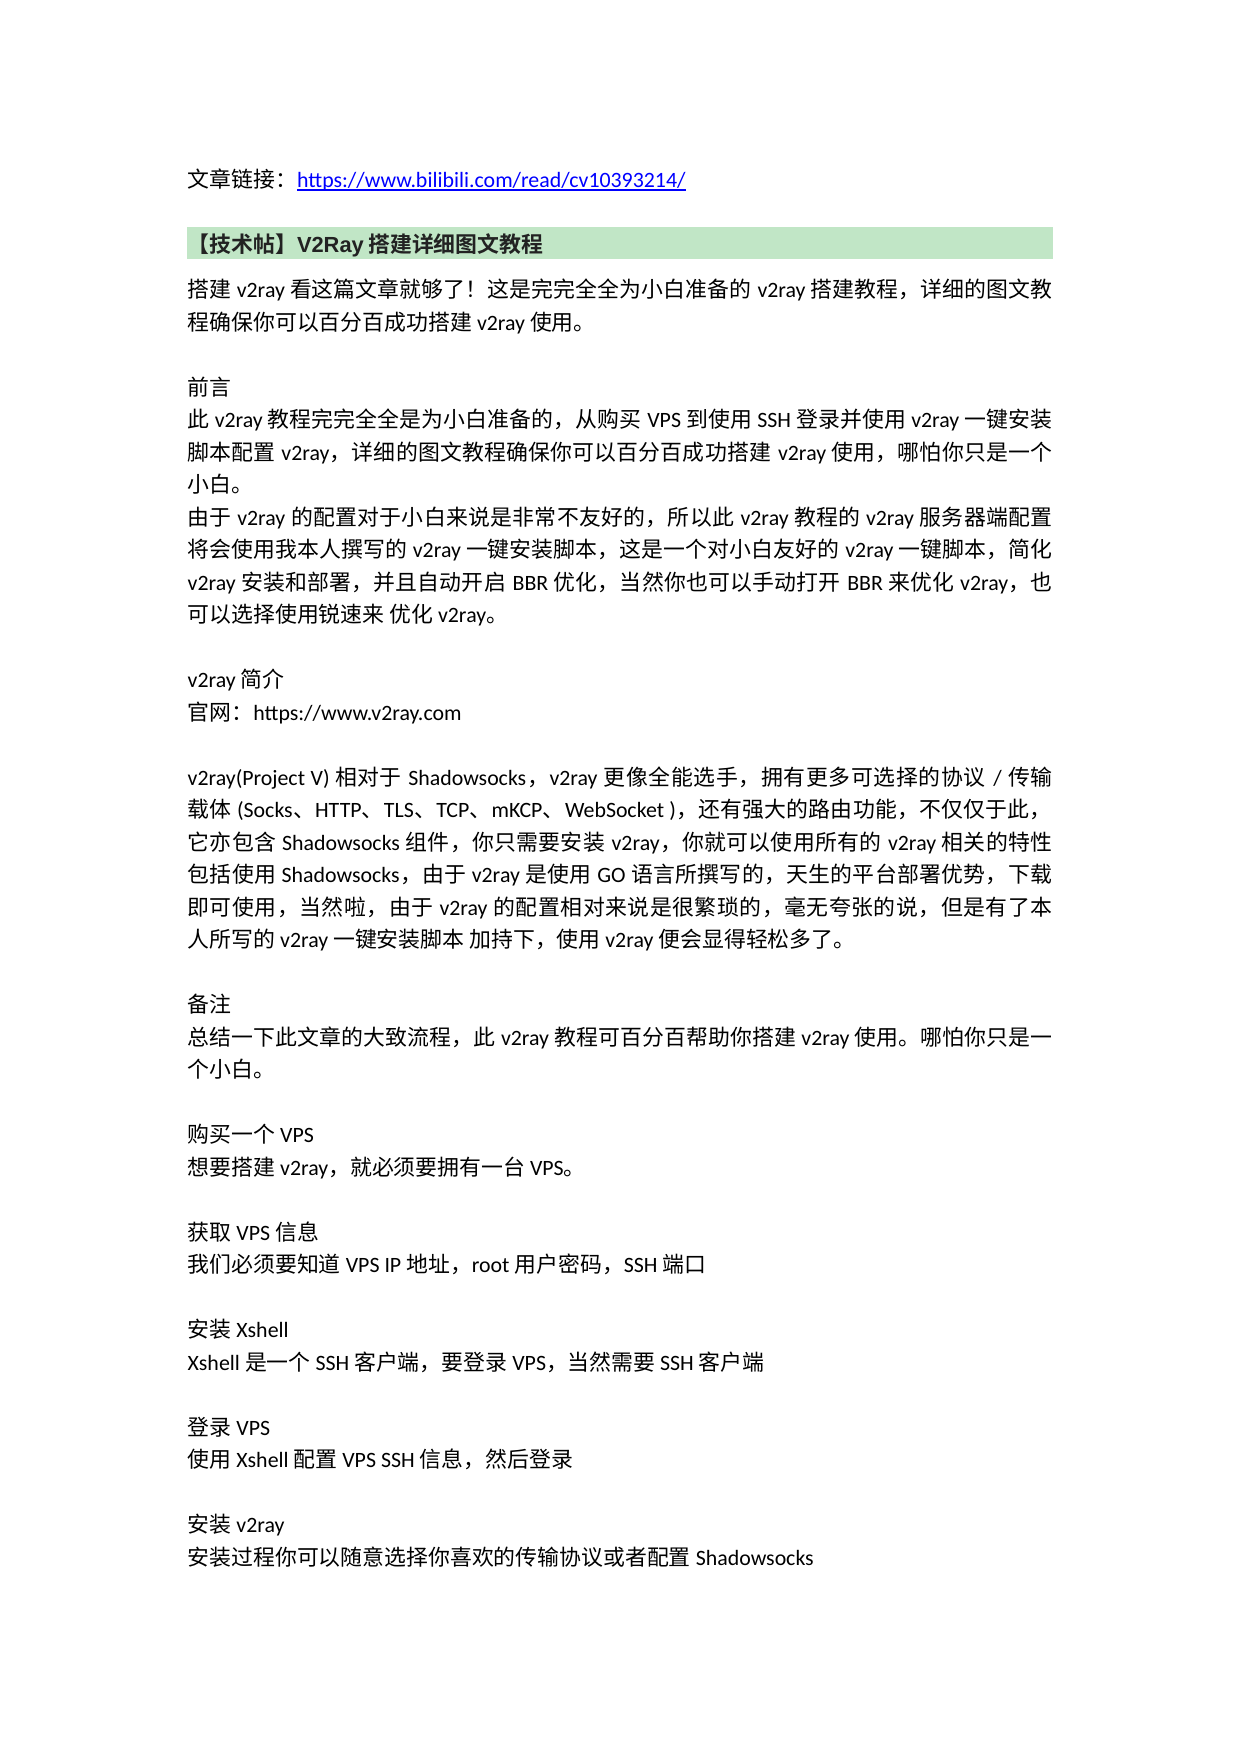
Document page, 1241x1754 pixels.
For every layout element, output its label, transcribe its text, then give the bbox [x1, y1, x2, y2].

text 前言 [187, 369, 1053, 402]
text 登录 VPS [187, 1409, 1053, 1442]
text 总结一下此文章的大致流程，此 v2ray 教程可百分百帮助你搭建 v2ray 使用。哪怕你只是一个小白。 [187, 1019, 1053, 1084]
text 搭建 v2ray 看这篇文章就够了！这是完完全全为小白准备的 v2ray 搭建教程，详细的图文教程确保你可以百分百成功搭建 v2ray 使用。 [187, 272, 1053, 337]
text 想要搭建 v2ray，就必须要拥有一台 VPS。 [187, 1149, 1053, 1182]
text 由于 v2ray 的配置对于小白来说是非常不友好的，所以此 v2ray 教程的 v2ray 服务器端配置将会使用我本人撰写的 v2ray 一键安装脚本，这是一个对小白友好的 v2ray 一键脚本，简化 v2ray 安装和部署，并且自动开启 BBR 优化，当然你也可以手动打开 BBR 来优化 v2ray，也可以选择使用锐速来 优化 v2ray。 [187, 499, 1053, 629]
text 此 v2ray 教程完完全全是为小白准备的，从购买 VPS 到使用 SSH 登录并使用 v2ray 一键安装脚本配置 v2ray，详细的图文教程确保你可以百分百成功搭建 v2ray 使用，哪怕你只是一个小白。 [187, 402, 1053, 499]
text 官网：https://www.v2ray.com [187, 694, 1053, 727]
text 安装 Xshell [187, 1312, 1053, 1344]
text 备注 [187, 987, 1053, 1019]
text 使用 Xshell 配置 VPS SSH 信息，然后登录 [187, 1442, 1053, 1474]
subtitle 【技术帖】V2Ray搭建详细图文教程 [187, 227, 1053, 259]
text 安装 v2ray [187, 1507, 1053, 1539]
text 购买一个 VPS [187, 1117, 1053, 1149]
text 获取 VPS 信息 [187, 1214, 1053, 1247]
text 文章链接：https://www.bilibili.com/read/cv10393214/ [187, 162, 1053, 194]
text v2ray(Project V) 相对于 Shadowsocks，v2ray 更像全能选手，拥有更多可选择的协议 / 传输载体 (Socks、HTTP、TLS、TCP、mKCP、WebSocket )，还有强大的路由功能，不仅仅于此，它亦包含 Shadowsocks 组件，你只需要安装 v2ray，你就可以使用所有的 v2ray 相关的特性包括使用 Shadowsocks，由于 v2ray 是使用 GO 语言所撰写的，天生的平台部署优势，下载即可使用，当然啦，由于 v2ray 的配置相对来说是很繁琐的，毫无夸张的说，但是有了本人所写的 v2ray 一键安装脚本 加持下，使用 v2ray 便会显得轻松多了。 [187, 759, 1053, 954]
text v2ray 简介 [187, 662, 1053, 694]
text Xshell 是一个 SSH 客户端，要登录 VPS，当然需要 SSH 客户端 [187, 1344, 1053, 1377]
text 我们必须要知道 VPS IP 地址，root 用户密码，SSH 端口 [187, 1247, 1053, 1279]
text 安装过程你可以随意选择你喜欢的传输协议或者配置 Shadowsocks [187, 1539, 1053, 1572]
